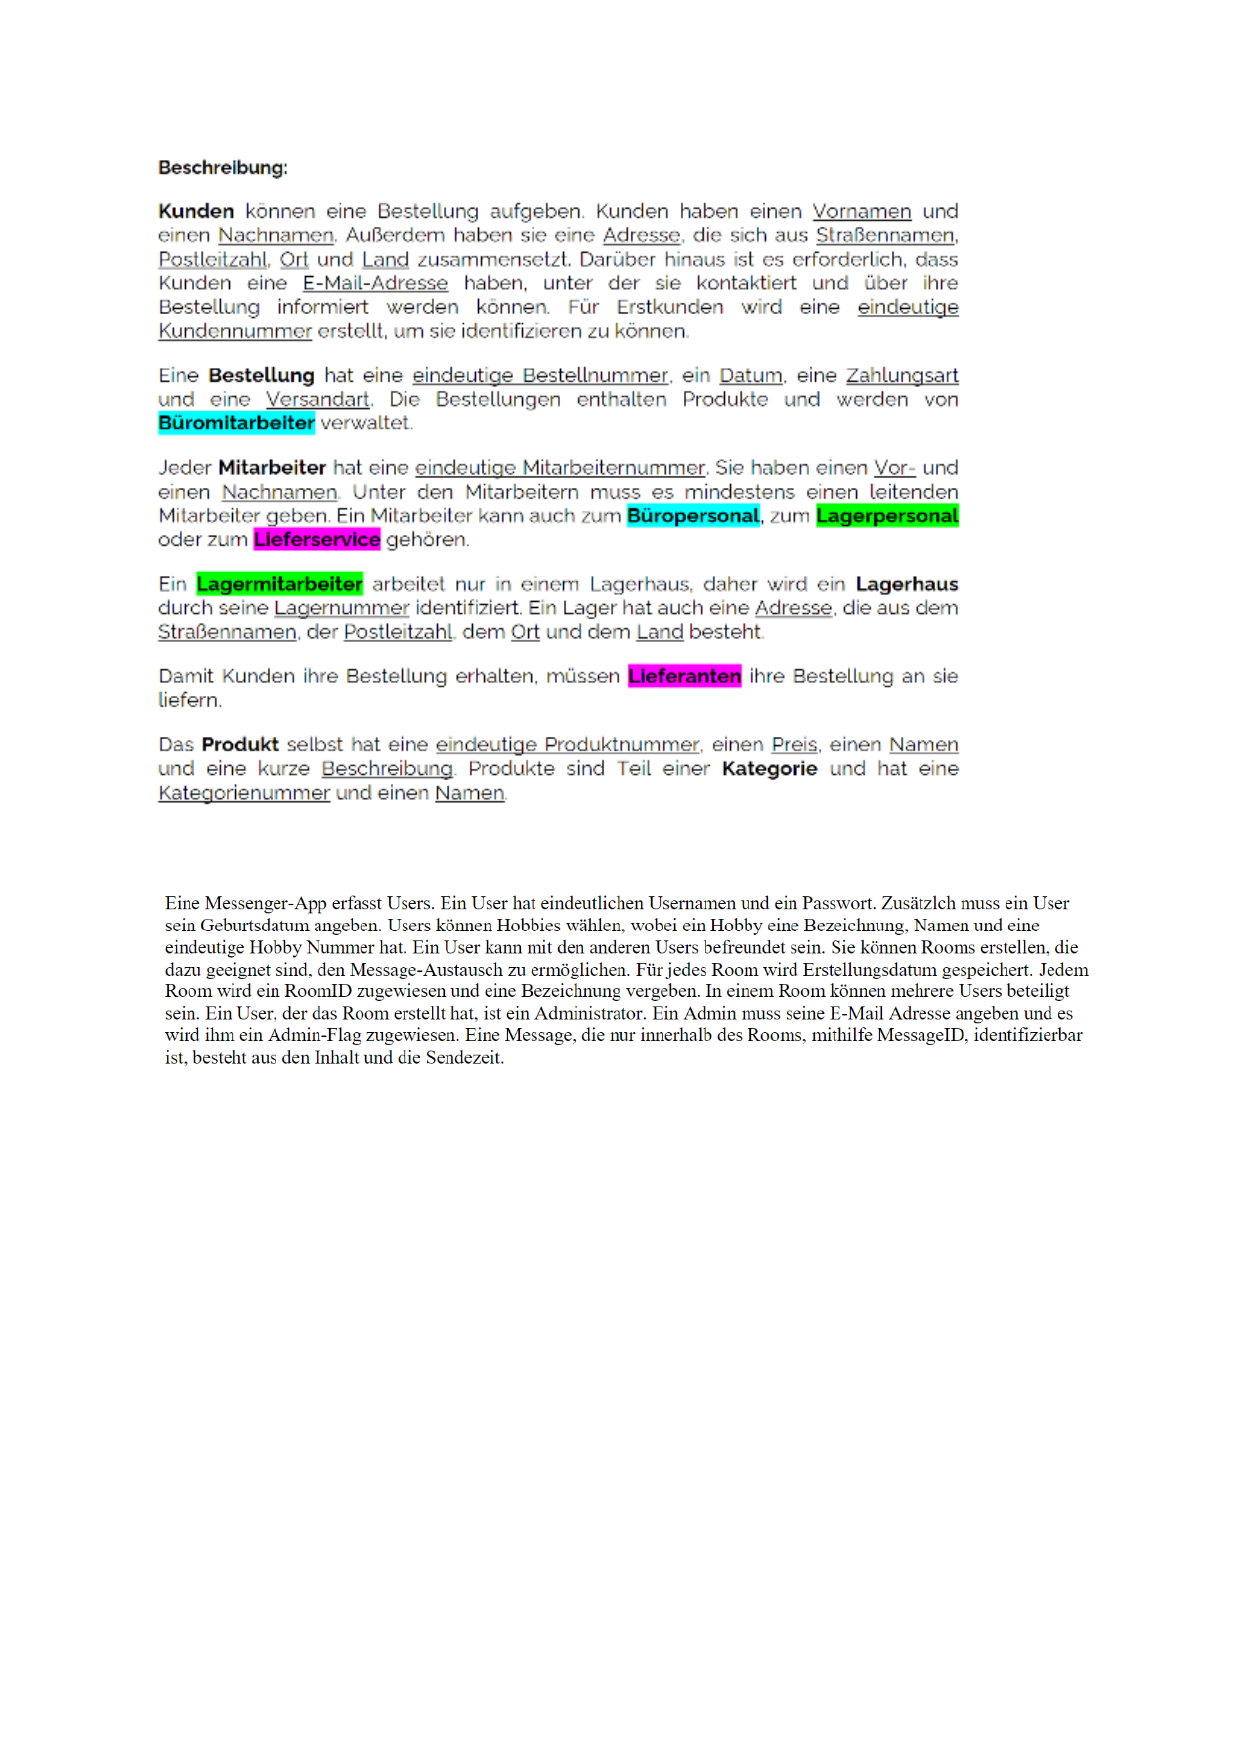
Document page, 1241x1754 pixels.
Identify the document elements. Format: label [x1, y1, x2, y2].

picture [147, 147, 973, 818]
picture [147, 883, 1093, 1071]
